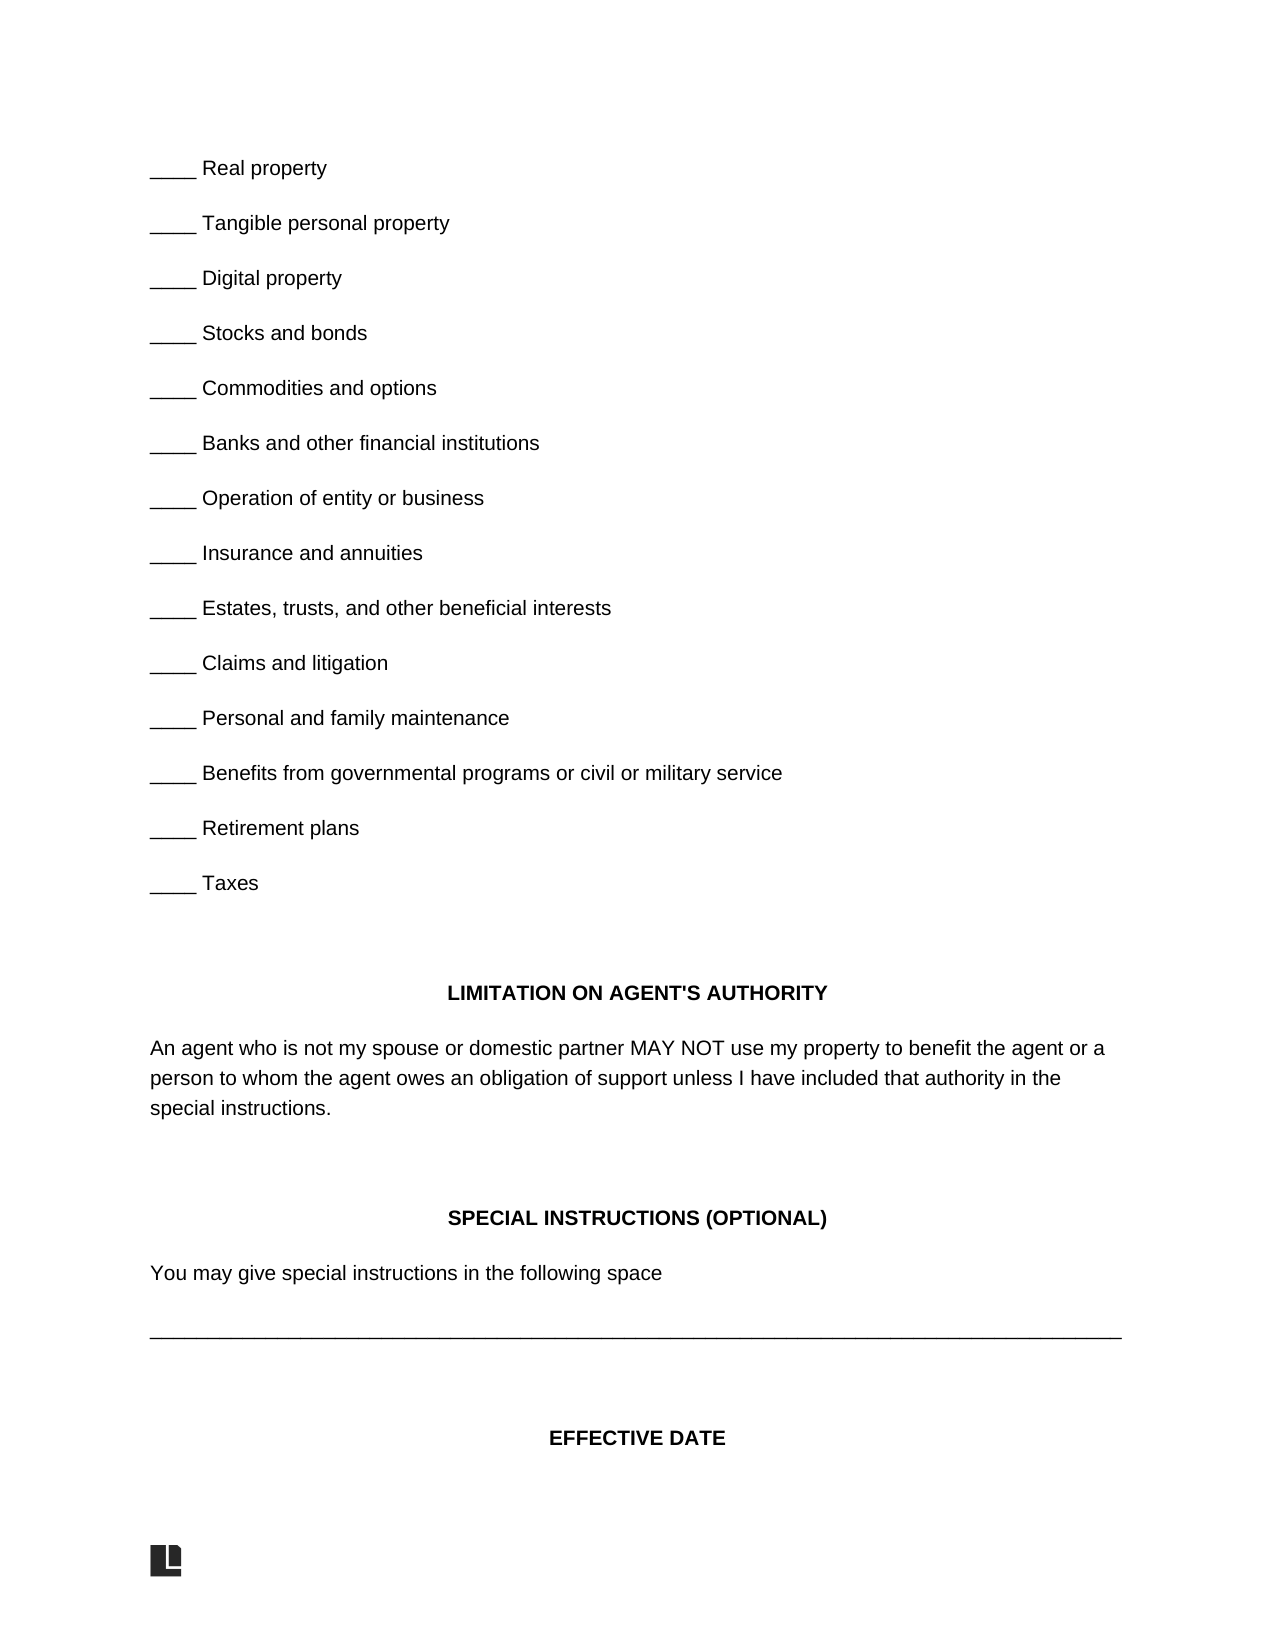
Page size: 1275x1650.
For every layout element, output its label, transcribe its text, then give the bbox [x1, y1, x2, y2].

text ____ Estates, trusts, and other beneficial interests [150, 590, 1125, 620]
text ____ Tangible personal property [150, 205, 1125, 235]
text ____ Claims and litigation [150, 645, 1125, 675]
text ____ Taxes [150, 865, 1125, 895]
text EFFECTIVE DATE [150, 1420, 1125, 1450]
text ____ Digital property [150, 260, 1125, 290]
text ____ Insurance and annuities [150, 535, 1125, 565]
text ____ Stocks and bonds [150, 315, 1125, 345]
text ____________________________________________________________________________________ [150, 1310, 1125, 1340]
text ____ Banks and other financial institutions [150, 425, 1125, 455]
text ____ Commodities and options [150, 370, 1125, 400]
text ____ Real property [150, 150, 1125, 180]
text LIMITATION ON AGENT'S AUTHORITY [150, 975, 1125, 1005]
text ____ Operation of entity or business [150, 480, 1125, 510]
picture [150, 1545, 182, 1577]
text ____ Benefits from governmental programs or civil or military service [150, 755, 1125, 785]
text ____ Personal and family maintenance [150, 700, 1125, 730]
text You may give special instructions in the following space [150, 1255, 1125, 1285]
text An agent who is not my spouse or domestic partner MAY NOT use my property to benefit the agent or a person to whom the agent owes an obligation of support unless I have included that authority in the special instructions. [150, 1030, 1125, 1120]
text ____ Retirement plans [150, 810, 1125, 840]
text SPECIAL INSTRUCTIONS (OPTIONAL) [150, 1200, 1125, 1230]
